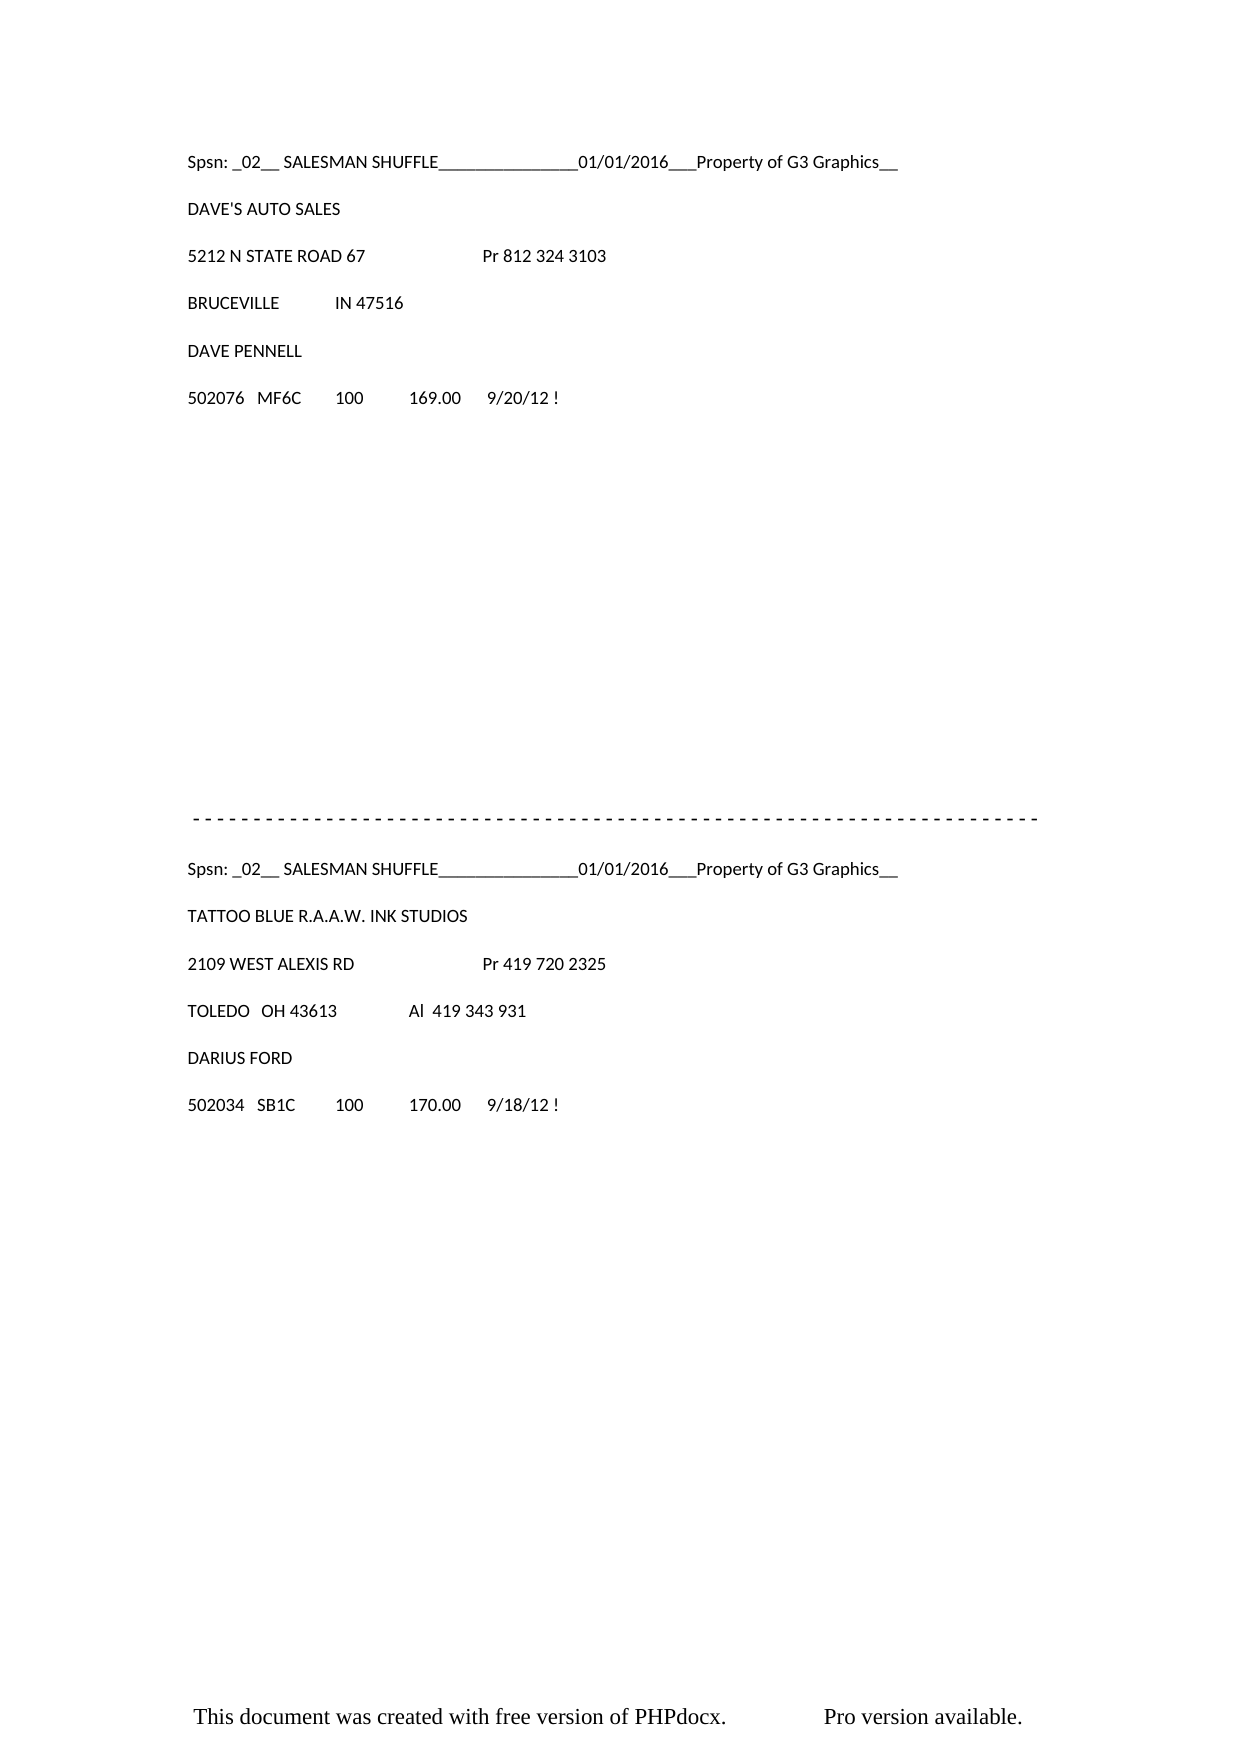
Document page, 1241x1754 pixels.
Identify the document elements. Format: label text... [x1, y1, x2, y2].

text DAVE'S AUTO SALES [187, 197, 1053, 220]
text - - - - - - - - - - - - - - - - - - - - - - - - - - - - - - - - - - - - - - - - - - - - - - - - - - - - - - - - - - - - - - - - - - - - - - [187, 804, 1053, 832]
text 502076 MF6C 100 169.00 9/20/12 ! [187, 386, 1053, 409]
text DAVE PENNELL [187, 339, 1053, 362]
text TATTOO BLUE R.A.A.W. INK STUDIOS [187, 904, 1053, 927]
text DARIUS FORD [187, 1046, 1053, 1069]
text 502034 SB1C 100 170.00 9/18/12 ! [187, 1093, 1053, 1116]
text TOLEDO OH 43613 Al 419 343 931 [187, 999, 1053, 1022]
text 2109 WEST ALEXIS RD Pr 419 720 2325 [187, 952, 1053, 974]
text Spsn: _02__ SALESMAN SHUFFLE_______________01/01/2016___Property of G3 Graphics__ [187, 857, 1053, 880]
text 5212 N STATE ROAD 67 Pr 812 324 3103 [187, 244, 1053, 267]
text Spsn: _02__ SALESMAN SHUFFLE_______________01/01/2016___Property of G3 Graphics__ [187, 150, 1053, 173]
text BRUCEVILLE IN 47516 [187, 292, 1053, 314]
